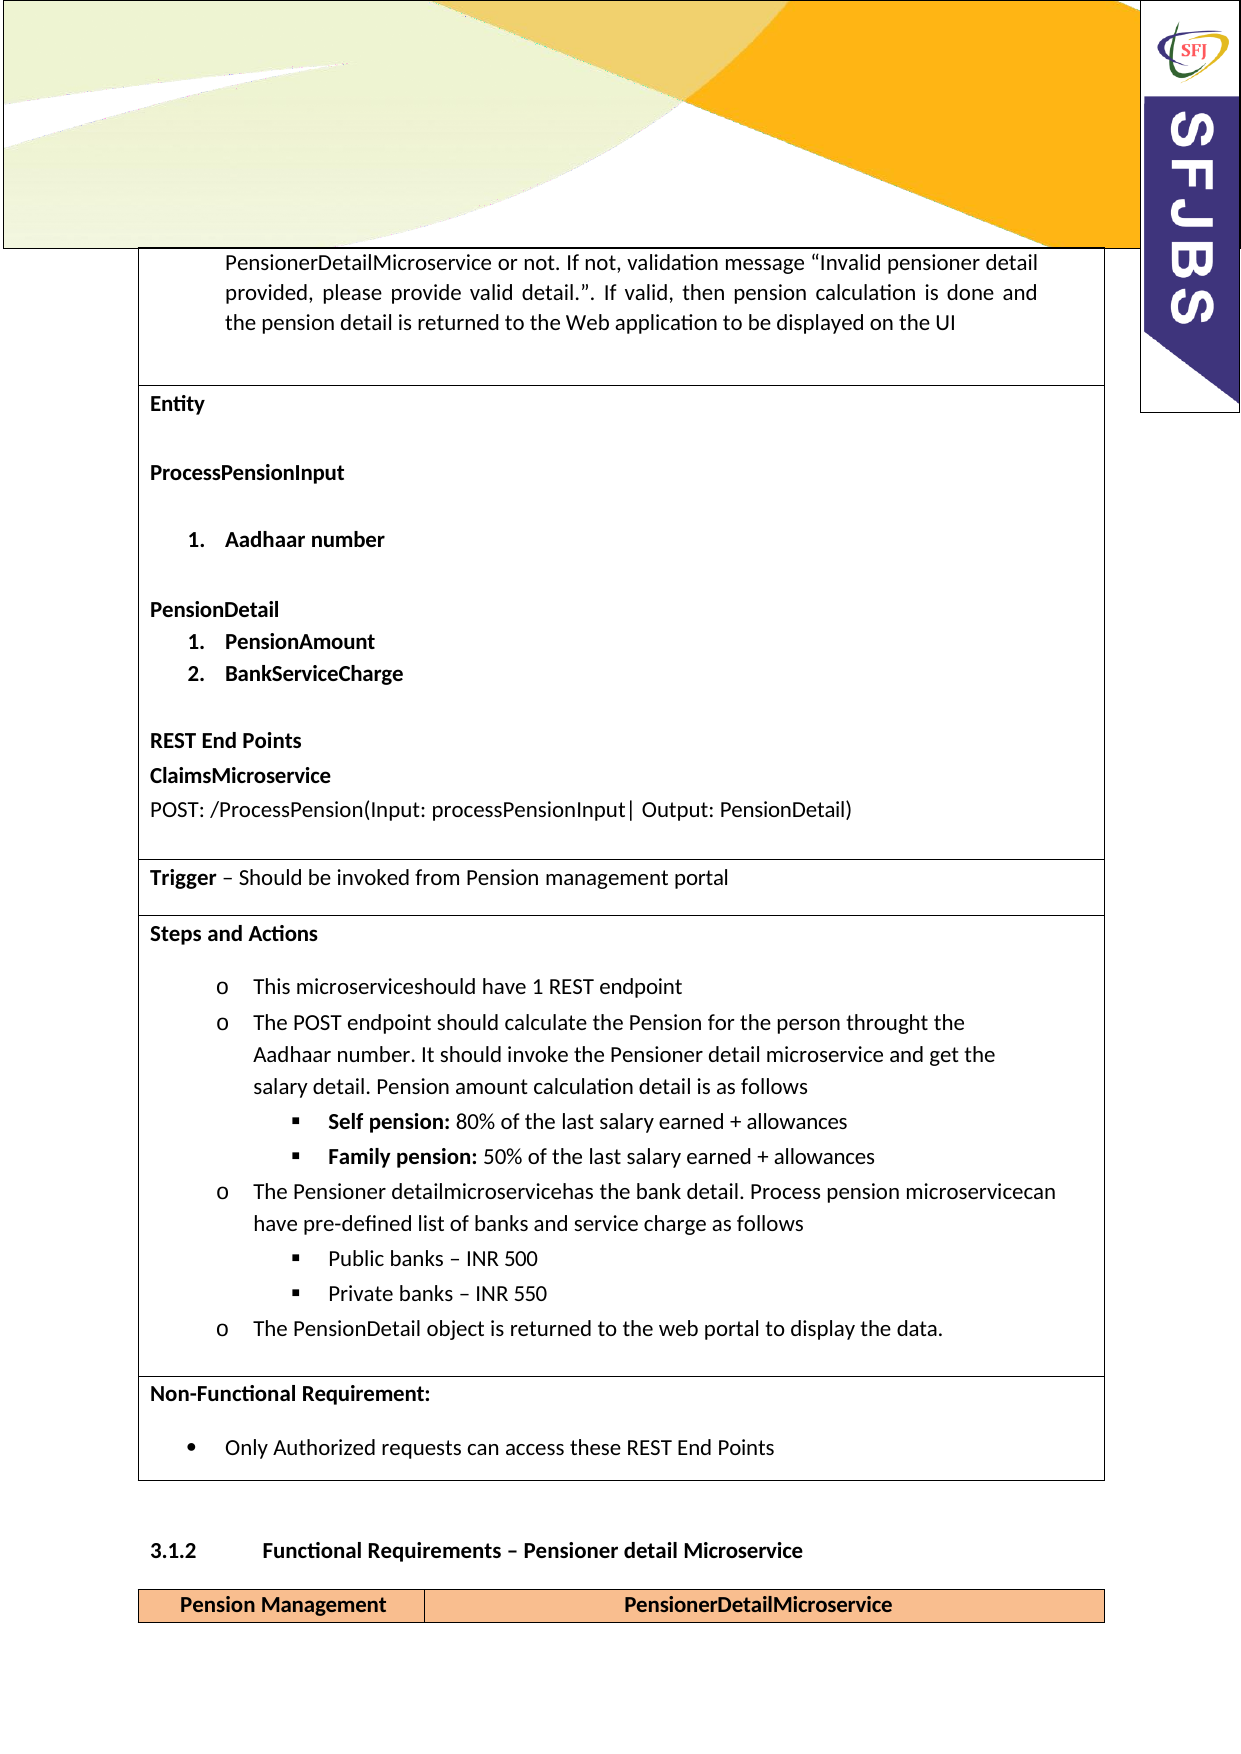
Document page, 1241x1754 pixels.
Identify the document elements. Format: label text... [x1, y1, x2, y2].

picture [4, 1, 1140, 248]
table_header Pension Management [139, 1590, 424, 1622]
table_header PensionerDetailMicroservice [425, 1590, 1104, 1622]
subtitle Functional Requirements – Pensioner detail Microservice [150, 1536, 1240, 1564]
table_cell Steps and Actions This microserviceshould have 1 REST endpoint The POST endpoint should calculate the Pension for the person throught the Aadhaar number. It should invoke the Pensioner detail microservice and get the salary detail. Pension amount calculation detail is as follows Self pension: 80% of the last salary earned + allowances Family pension: 50% of the last salary earned + allowances The Pensioner detailmicroservicehas the bank detail. Process pension microservicecan have pre-defined list of banks and service charge as follows Public banks – INR 500 Private banks – INR 550 The PensionDetail object is returned to the web portal to display the data. [139, 916, 1104, 1376]
table_cell Trigger – Should be invoked from Pension management portal [139, 860, 1104, 915]
table_header PensionerDetailMicroservice or not. If not, validation message “Invalid pensioner detail provided, please provide valid detail.”. If valid, then pension calculation is done and the pension detail is returned to the Web application to be displayed on the UI [139, 248, 1104, 384]
table_cell Non-Functional Requirement: Only Authorized requests can access these REST End Points [139, 1377, 1104, 1479]
picture [1141, 1, 1239, 412]
table_cell Entity ProcessPensionInput 1. Aadhaar number PensionDetail PensionAmount BankServiceCharge REST End Points ClaimsMicroservice POST: /ProcessPension(Input: processPensionInput| Output: PensionDetail) [139, 386, 1104, 859]
